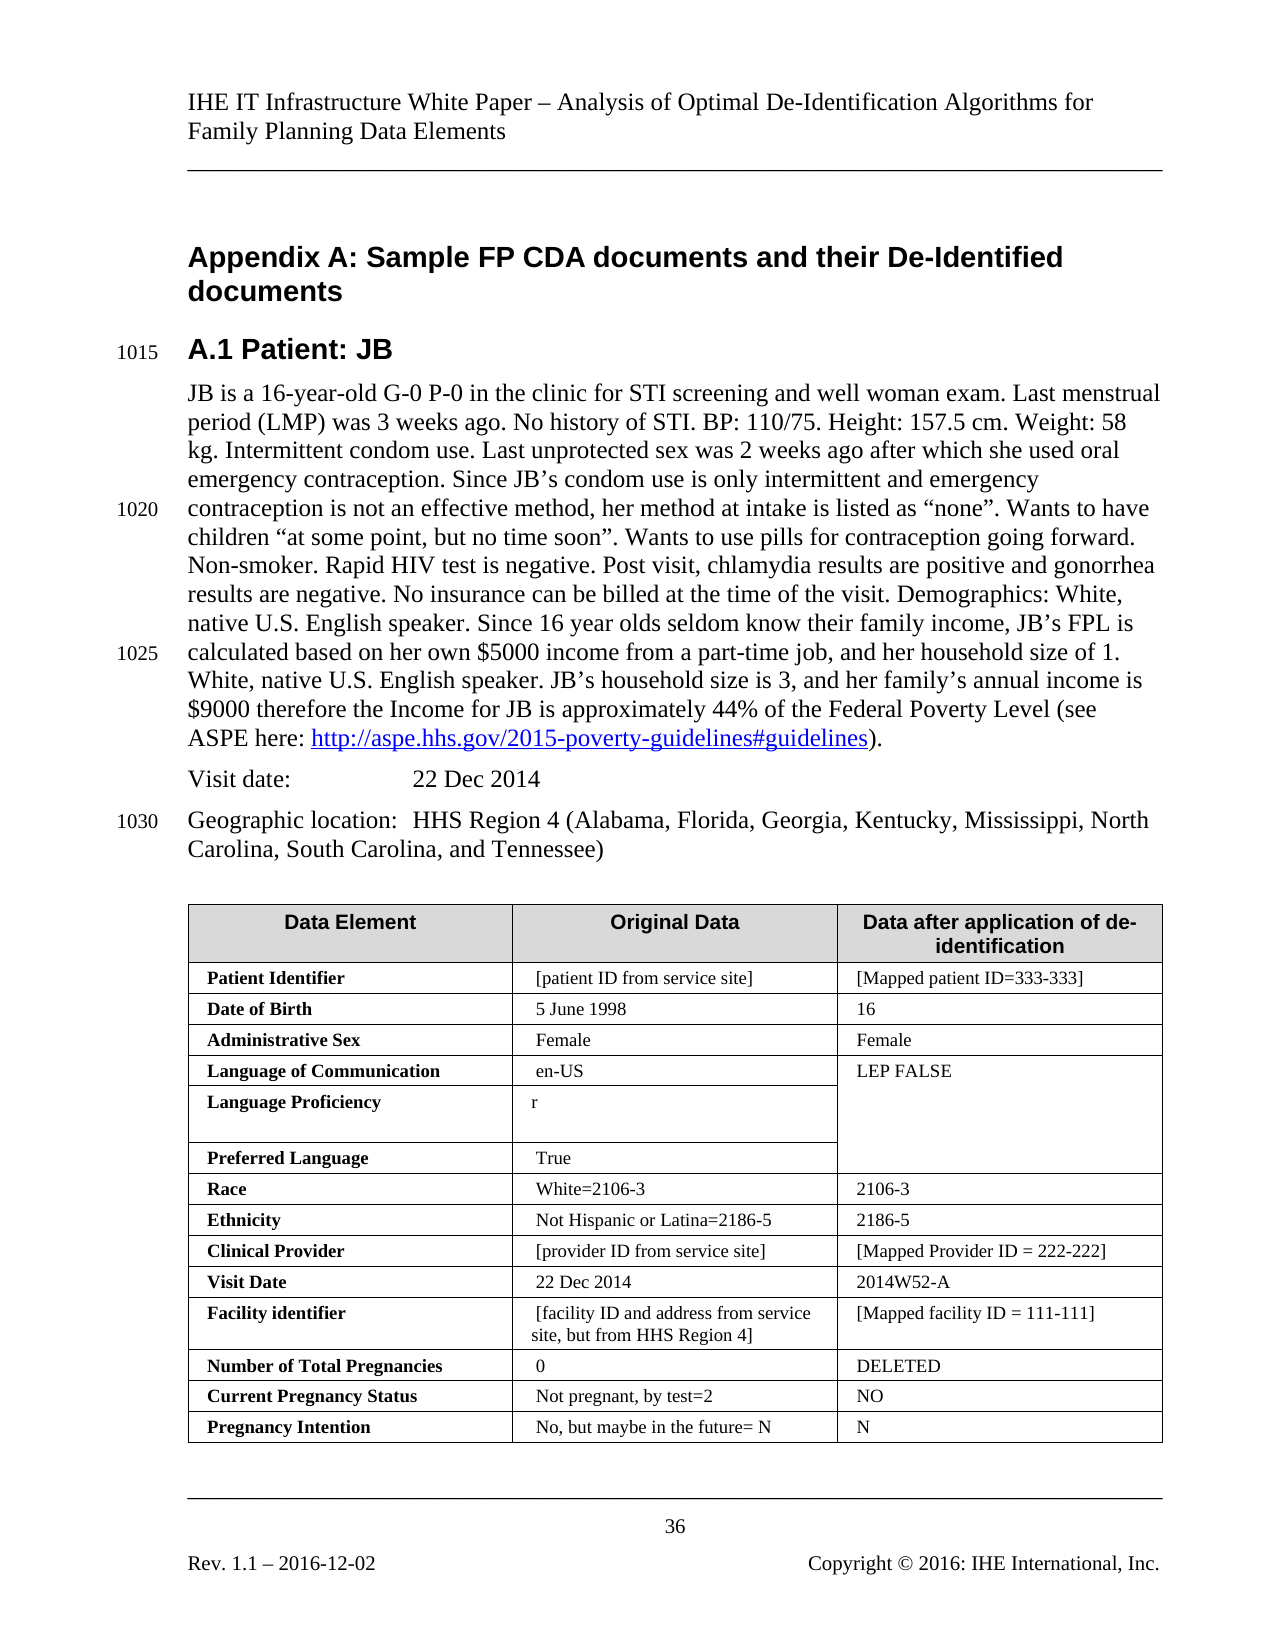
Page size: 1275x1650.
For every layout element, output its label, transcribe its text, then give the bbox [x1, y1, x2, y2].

table_cell Administrative Sex [189, 1025, 512, 1054]
table_cell Not Hispanic or Latina=2186-5 [513, 1205, 837, 1235]
table_cell 22 Dec 2014 [513, 1267, 837, 1297]
subtitle A.1 Patient: JB [187, 332, 1162, 366]
table_cell 2186-5 [838, 1205, 1162, 1235]
table_cell 16 [838, 994, 1162, 1023]
table_cell Clinical Provider [189, 1236, 512, 1266]
subtitle Appendix A: Sample FP CDA documents and their De-Identified documents [187, 240, 1162, 307]
table_cell Facility identifier [189, 1298, 512, 1349]
table_cell Preferred Language [189, 1143, 512, 1173]
table_cell No, but maybe in the future= N [513, 1412, 837, 1442]
table_cell [Mapped Provider ID = 222-222] [838, 1236, 1162, 1266]
table_cell [patient ID from service site] [513, 963, 837, 993]
table_cell 5 June 1998 [513, 994, 837, 1023]
table_cell Female [513, 1025, 837, 1054]
table_cell Not pregnant, by test=2 [513, 1381, 837, 1411]
table_cell Female [838, 1025, 1162, 1054]
table_cell True [513, 1143, 837, 1173]
table_cell Visit Date [189, 1267, 512, 1297]
table_cell White=2106-3 [513, 1174, 837, 1204]
table_cell LEP FALSE [838, 1056, 1162, 1173]
table_cell Ethnicity [189, 1205, 512, 1235]
table_header Original Data [513, 905, 837, 962]
table_cell [Mapped facility ID = 111-111] [838, 1298, 1162, 1349]
table_cell Number of Total Pregnancies [189, 1350, 512, 1380]
text Geographic location: HHS Region 4 (Alabama, Florida, Georgia, Kentucky, Mississippi, North Carolina, South Carolina, and Tennessee) [187, 806, 1162, 863]
table_cell r [513, 1086, 837, 1142]
table_cell 2106-3 [838, 1174, 1162, 1204]
table_cell [Mapped patient ID=333-333] [838, 963, 1162, 993]
table_cell NO [838, 1381, 1162, 1411]
table_cell Patient Identifier [189, 963, 512, 993]
table_header Data after application of de-identification [838, 905, 1162, 962]
text JB is a 16-year-old G-0 P-0 in the clinic for STI screening and well woman exam. Last menstrual period (LMP) was 3 weeks ago. No history of STI. BP: 110/75. Height: 157.5 cm. Weight: 58 kg. Intermittent condom use. Last unprotected sex was 2 weeks ago after which she used oral emergency contraception. Since JB’s condom use is only intermittent and emergency contraception is not an effective method, her method at intake is listed as “none”. Wants to have children “at some point, but no time soon”. Wants to use pills for contraception going forward. Non-smoker. Rapid HIV test is negative. Post visit, chlamydia results are positive and gonorrhea results are negative. No insurance can be billed at the time of the visit. Demographics: White, native U.S. English speaker. Since 16 year olds seldom know their family income, JB’s FPL is calculated based on her own $5000 income from a part-time job, and her household size of 1. White, native U.S. English speaker. JB’s household size is 3, and her family’s annual income is $9000 therefore the Income for JB is approximately 44% of the Federal Poverty Level (see ASPE here: http://aspe.hhs.gov/2015-poverty-guidelines#guidelines). [187, 378, 1162, 752]
table_cell Pregnancy Intention [189, 1412, 512, 1442]
table_cell Language Proficiency [189, 1086, 512, 1142]
table_cell Current Pregnancy Status [189, 1381, 512, 1411]
table_cell Race [189, 1174, 512, 1204]
table_cell Language of Communication [189, 1056, 512, 1085]
table_cell en-US [513, 1056, 837, 1085]
table_cell 2014W52-A [838, 1267, 1162, 1297]
table_cell [facility ID and address from service site, but from HHS Region 4] [513, 1298, 837, 1349]
table_cell Date of Birth [189, 994, 512, 1023]
table_header Data Element [189, 905, 512, 962]
text Visit date: 22 Dec 2014 [187, 764, 1162, 793]
table_cell DELETED [838, 1350, 1162, 1380]
table_cell N [838, 1412, 1162, 1442]
table_cell [provider ID from service site] [513, 1236, 837, 1266]
table_cell 0 [513, 1350, 837, 1380]
